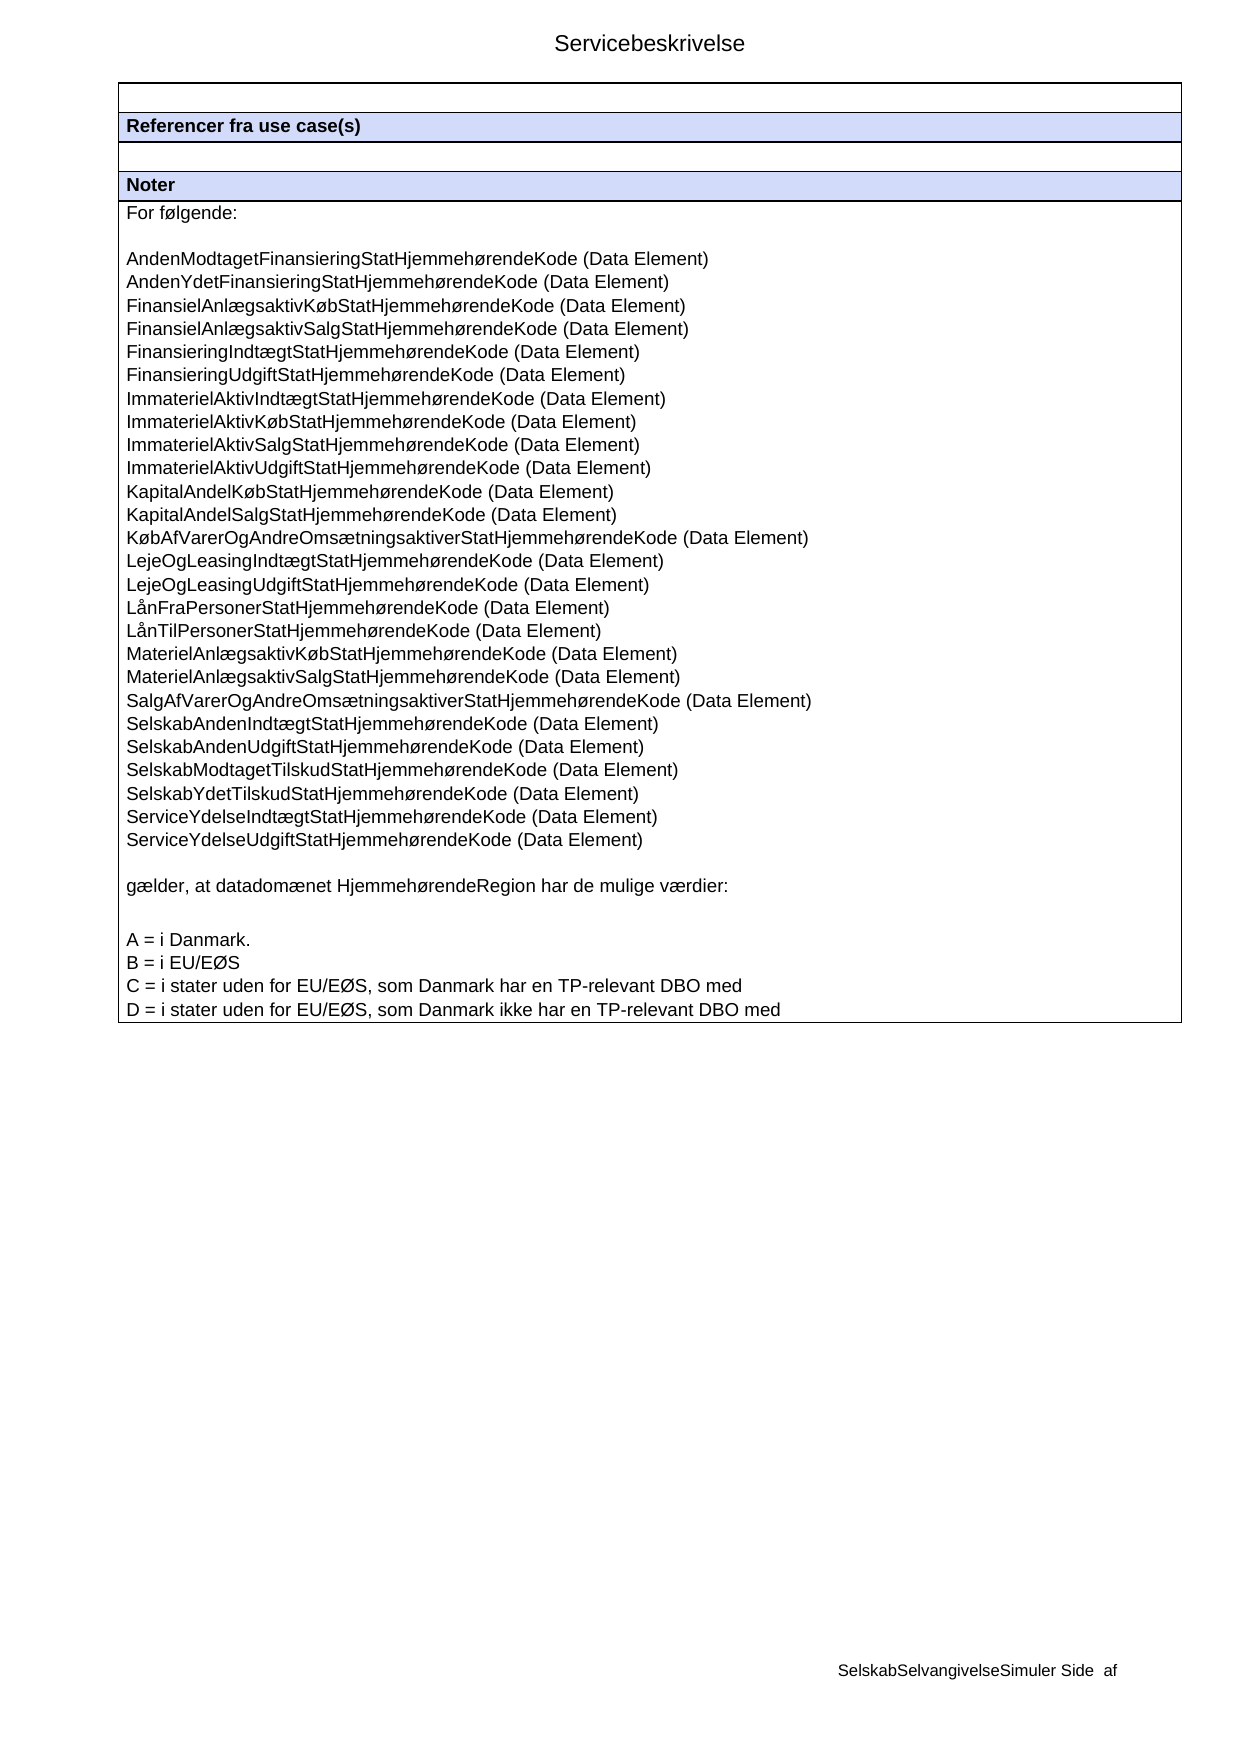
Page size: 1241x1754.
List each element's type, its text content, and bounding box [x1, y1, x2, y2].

table_cell Referencer fra use case(s) [119, 113, 1181, 141]
table_cell [119, 143, 1181, 171]
table_cell Noter [119, 172, 1181, 200]
table_cell [119, 84, 1181, 112]
table_cell For følgende: AndenModtagetFinansieringStatHjemmehørendeKode (Data Element) AndenYdetFinansieringStatHjemmehørendeKode (Data Element) FinansielAnlægsaktivKøbStatHjemmehørendeKode (Data Element) FinansielAnlægsaktivSalgStatHjemmehørendeKode (Data Element) FinansieringIndtægtStatHjemmehørendeKode (Data Element) FinansieringUdgiftStatHjemmehørendeKode (Data Element) ImmaterielAktivIndtægtStatHjemmehørendeKode (Data Element) ImmaterielAktivKøbStatHjemmehørendeKode (Data Element) ImmaterielAktivSalgStatHjemmehørendeKode (Data Element) ImmaterielAktivUdgiftStatHjemmehørendeKode (Data Element) KapitalAndelKøbStatHjemmehørendeKode (Data Element) KapitalAndelSalgStatHjemmehørendeKode (Data Element) KøbAfVarerOgAndreOmsætningsaktiverStatHjemmehørendeKode (Data Element) LejeOgLeasingIndtægtStatHjemmehørendeKode (Data Element) LejeOgLeasingUdgiftStatHjemmehørendeKode (Data Element) LånFraPersonerStatHjemmehørendeKode (Data Element) LånTilPersonerStatHjemmehørendeKode (Data Element) MaterielAnlægsaktivKøbStatHjemmehørendeKode (Data Element) MaterielAnlægsaktivSalgStatHjemmehørendeKode (Data Element) SalgAfVarerOgAndreOmsætningsaktiverStatHjemmehørendeKode (Data Element) SelskabAndenIndtægtStatHjemmehørendeKode (Data Element) SelskabAndenUdgiftStatHjemmehørendeKode (Data Element) SelskabModtagetTilskudStatHjemmehørendeKode (Data Element) SelskabYdetTilskudStatHjemmehørendeKode (Data Element) ServiceYdelseIndtægtStatHjemmehørendeKode (Data Element) ServiceYdelseUdgiftStatHjemmehørendeKode (Data Element) gælder, at datadomænet HjemmehørendeRegion har de mulige værdier: A = i Danmark. B = i EU/EØS C = i stater uden for EU/EØS, som Danmark har en TP-relevant DBO med D = i stater uden for EU/EØS, som Danmark ikke har en TP-relevant DBO med [119, 202, 1181, 1022]
